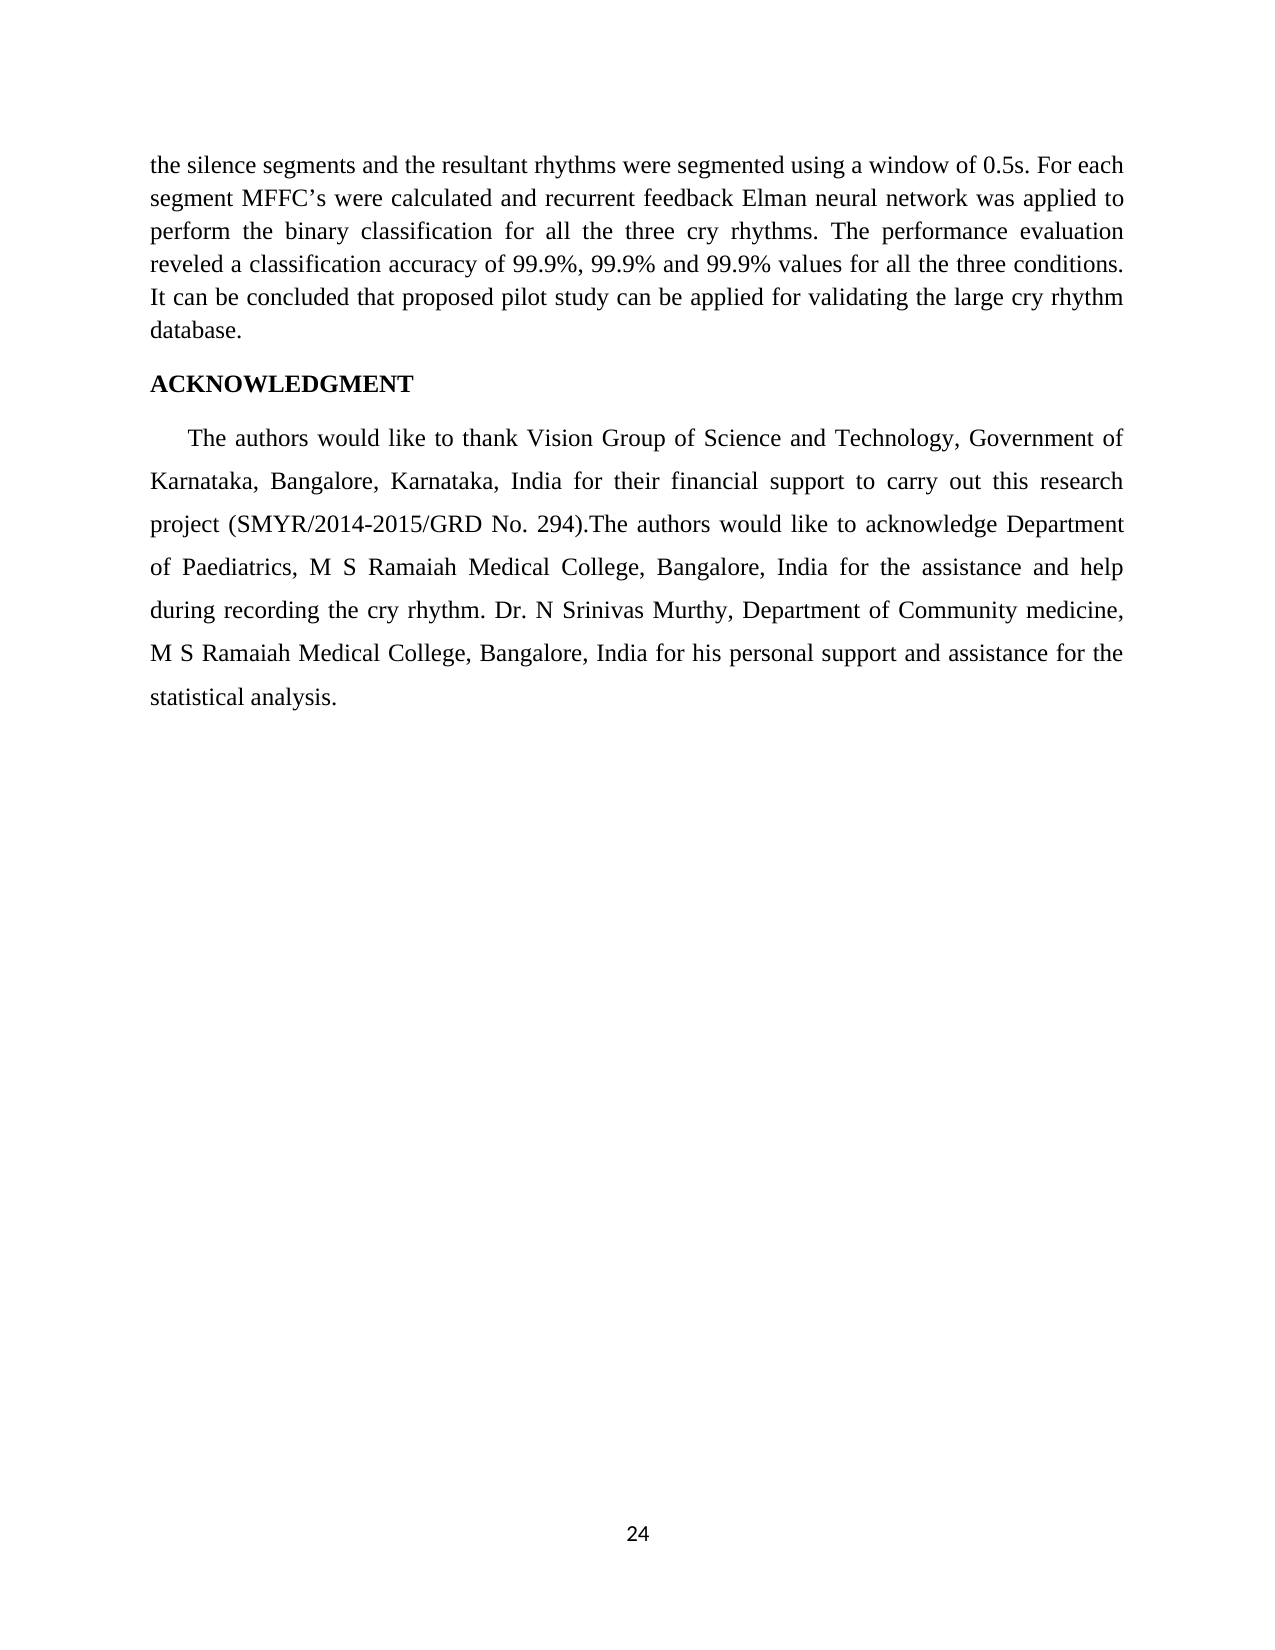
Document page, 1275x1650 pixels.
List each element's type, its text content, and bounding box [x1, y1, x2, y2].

text The authors would like to thank Vision Group of Science and Technology, Government of Karnataka, Bangalore, Karnataka, India for their financial support to carry out this research project (SMYR/2014-2015/GRD No. 294).The authors would like to acknowledge Department of Paediatrics, M S Ramaiah Medical College, Bangalore, India for the assistance and help during recording the cry rhythm. Dr. N Srinivas Murthy, Department of Community medicine, M S Ramaiah Medical College, Bangalore, India for his personal support and assistance for the statistical analysis. [150, 423, 1125, 710]
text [150, 150, 1125, 344]
text ACKNOWLEDGMENT [150, 369, 1125, 398]
